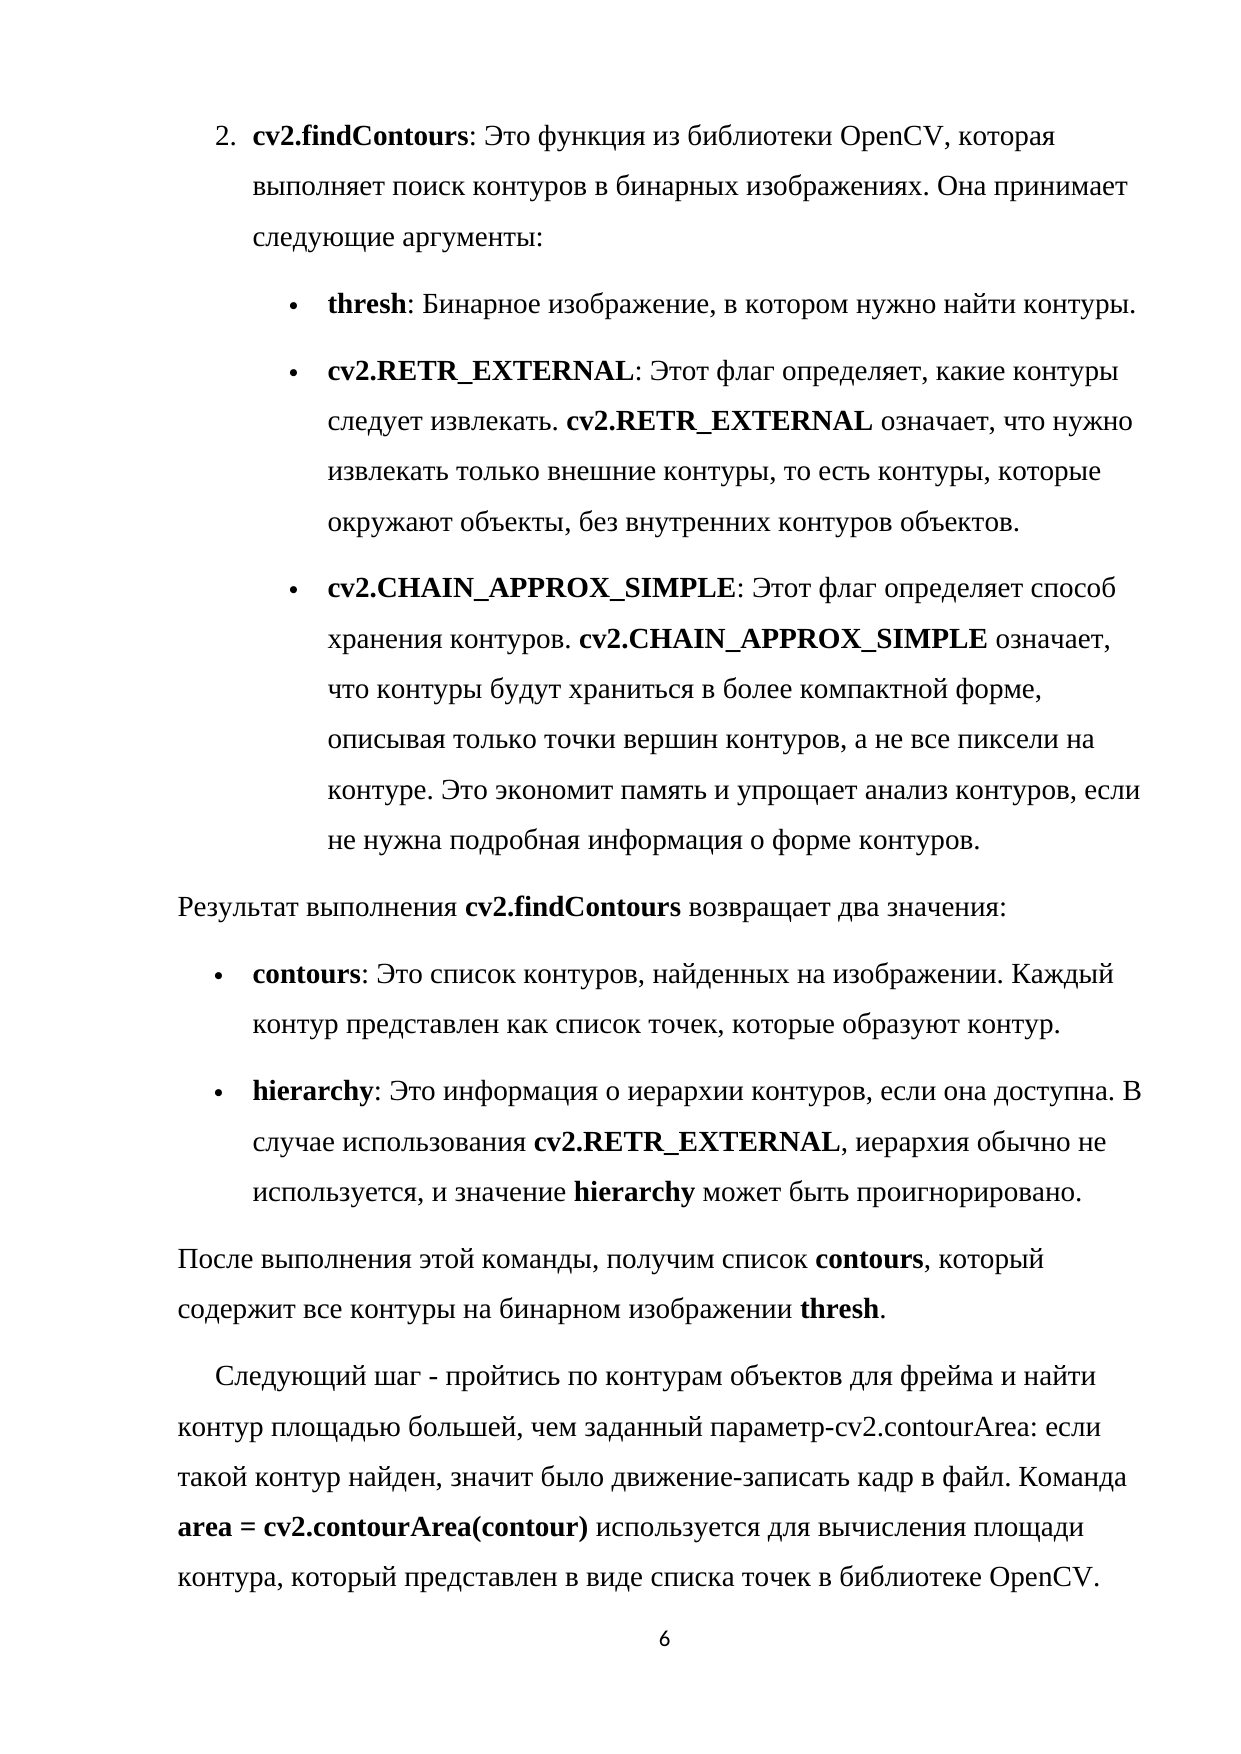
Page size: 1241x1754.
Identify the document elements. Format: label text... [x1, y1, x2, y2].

list cv2.RETR_EXTERNAL: Этот флаг определяет, какие контуры следует извлекать. cv2.RETR_EXTERNAL означает, что нужно извлекать только внешние контуры, то есть контуры, которые окружают объекты, без внутренних контуров объектов. [290, 353, 1152, 537]
text После выполнения этой команды, получим список contours, который содержит все контуры на бинарном изображении thresh. [177, 1241, 1152, 1325]
text Результат выполнения cv2.findContours возвращает два значения: [177, 889, 1152, 923]
list thresh: Бинарное изображение, в котором нужно найти контуры. [290, 286, 1152, 319]
list cv2.CHAIN_APPROX_SIMPLE: Этот флаг определяет способ хранения контуров. cv2.CHAIN_APPROX_SIMPLE означает, что контуры будут храниться в более компактной форме, описывая только точки вершин контуров, а не все пиксели на контуре. Это экономит память и упрощает анализ контуров, если не нужна подробная информация о форме контуров. [290, 571, 1152, 856]
list cv2.findContours: Это функция из библиотеки OpenCV, которая выполняет поиск контуров в бинарных изображениях. Она принимает следующие аргументы: [215, 118, 1152, 252]
list contours: Это список контуров, найденных на изображении. Каждый контур представлен как список точек, которые образуют контур. [215, 956, 1152, 1040]
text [177, 1358, 1152, 1593]
list hierarchy: Это информация о иерархии контуров, если она доступна. В случае использования cv2.RETR_EXTERNAL, иерархия обычно не используется, и значение hierarchy может быть проигнорировано. [215, 1073, 1152, 1208]
